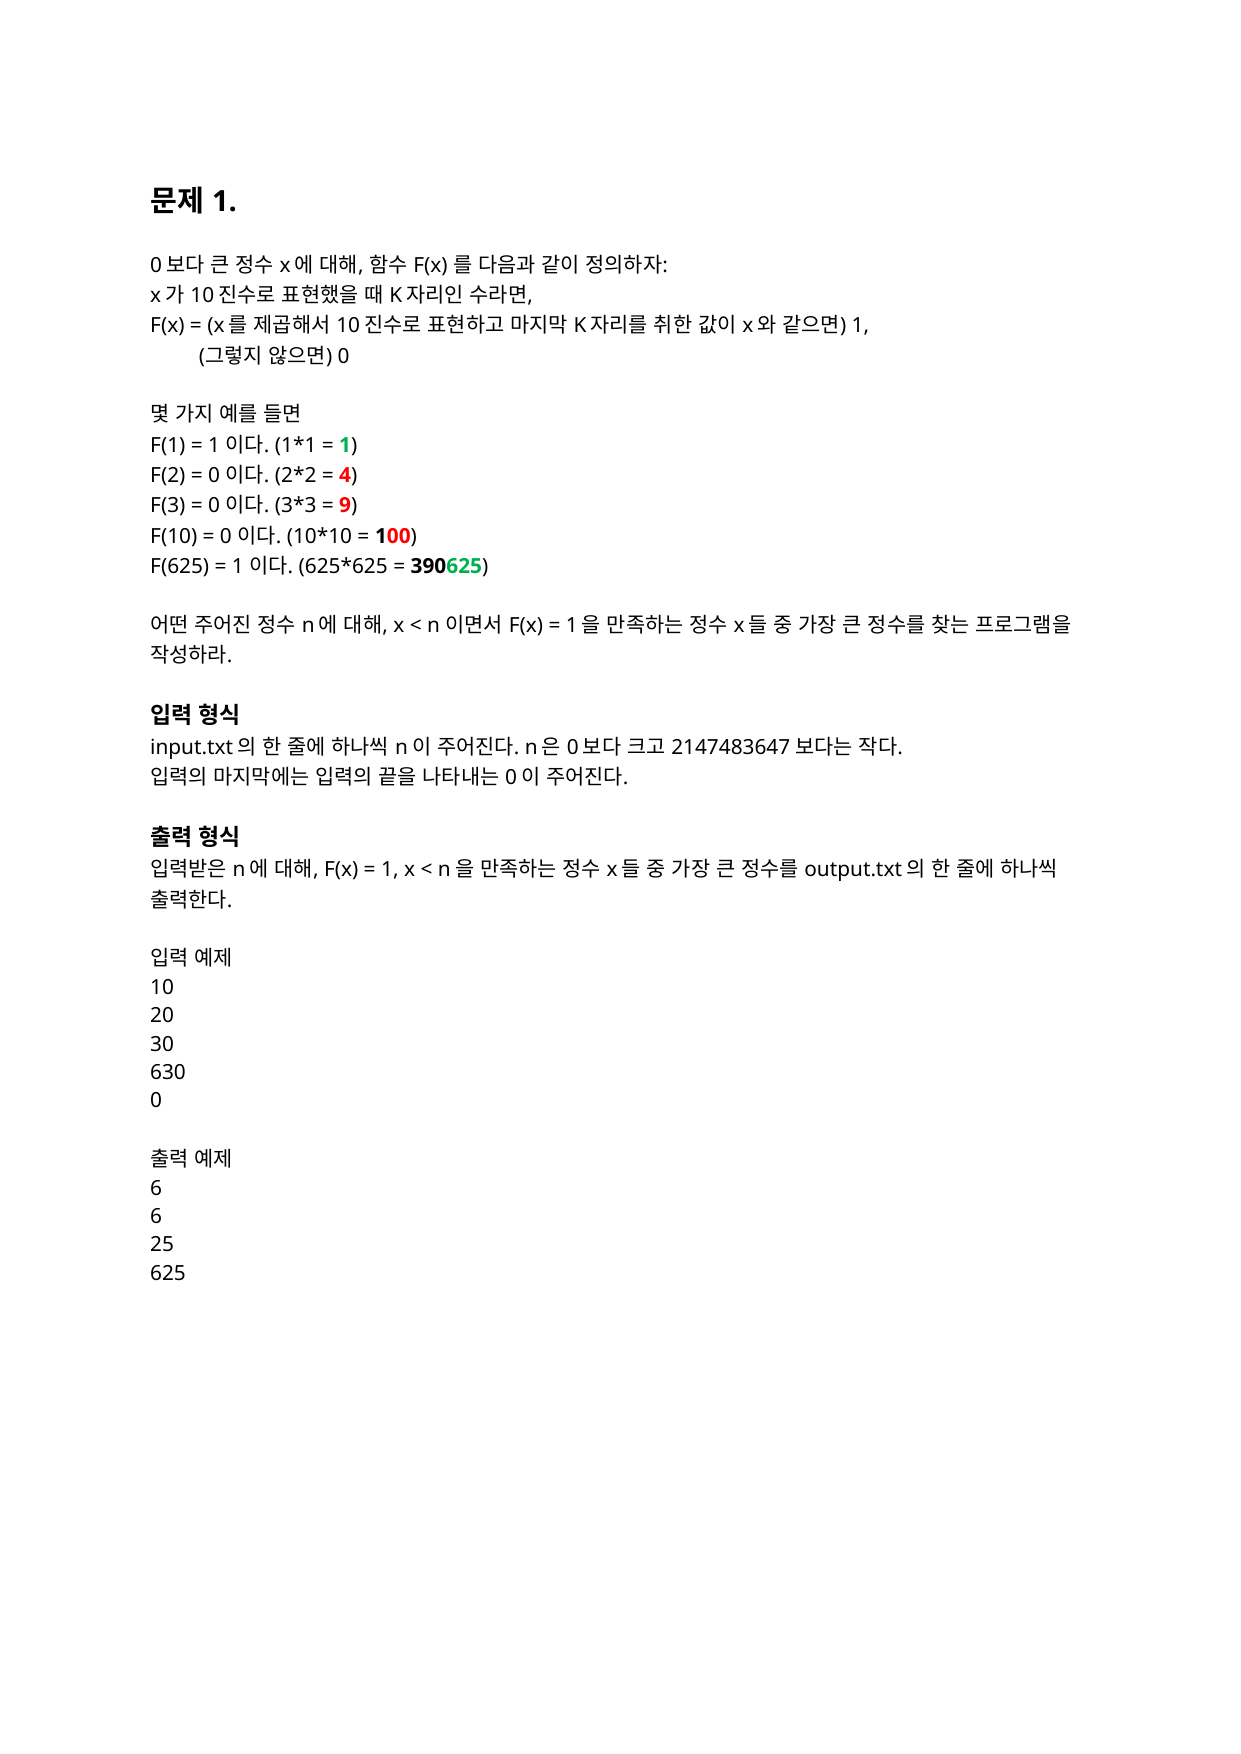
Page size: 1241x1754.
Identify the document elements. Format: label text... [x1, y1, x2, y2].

text 문제 1. 0보다 큰 정수 x에 대해, 함수 F(x) 를 다음과 같이 정의하자: x가 10진수로 표현했을 때 K자리인 수라면, F(x) = (x를 제곱해서 10진수로 표현하고 마지막 K자리를 취한 값이 x와 같으면) 1, [150, 177, 1090, 339]
text (그렇지 않으면) 0 몇 가지 예를 들면 F(1) = 1 이다. (1*1 = 1) F(2) = 0 이다. (2*2 = 4) F(3) = 0 이다. (3*3 = 9) F(10) = 0 이다. (10*10 = 100) F(625) = 1 이다. (625*625 = 390625) 어떤 주어진 정수 n에 대해, x < n 이면서 F(x) = 1을 만족하는 정수 x들 중 가장 큰 정수를 찾는 프로그램을 작성하라. 입력 형식 input.txt의 한 줄에 하나씩 n이 주어진다. n은 0보다 크고 2147483647 보다는 작다. 입력의 마지막에는 입력의 끝을 나타내는 0이 주어진다. 출력 형식 입력받은 n에 대해, F(x) = 1, x < n을 만족하는 정수 x들 중 가장 큰 정수를 output.txt의 한 줄에 하나씩 출력한다. 입력 예제 10 20 30 630 0 출력 예제 6 6 25 625 [150, 339, 1090, 1315]
